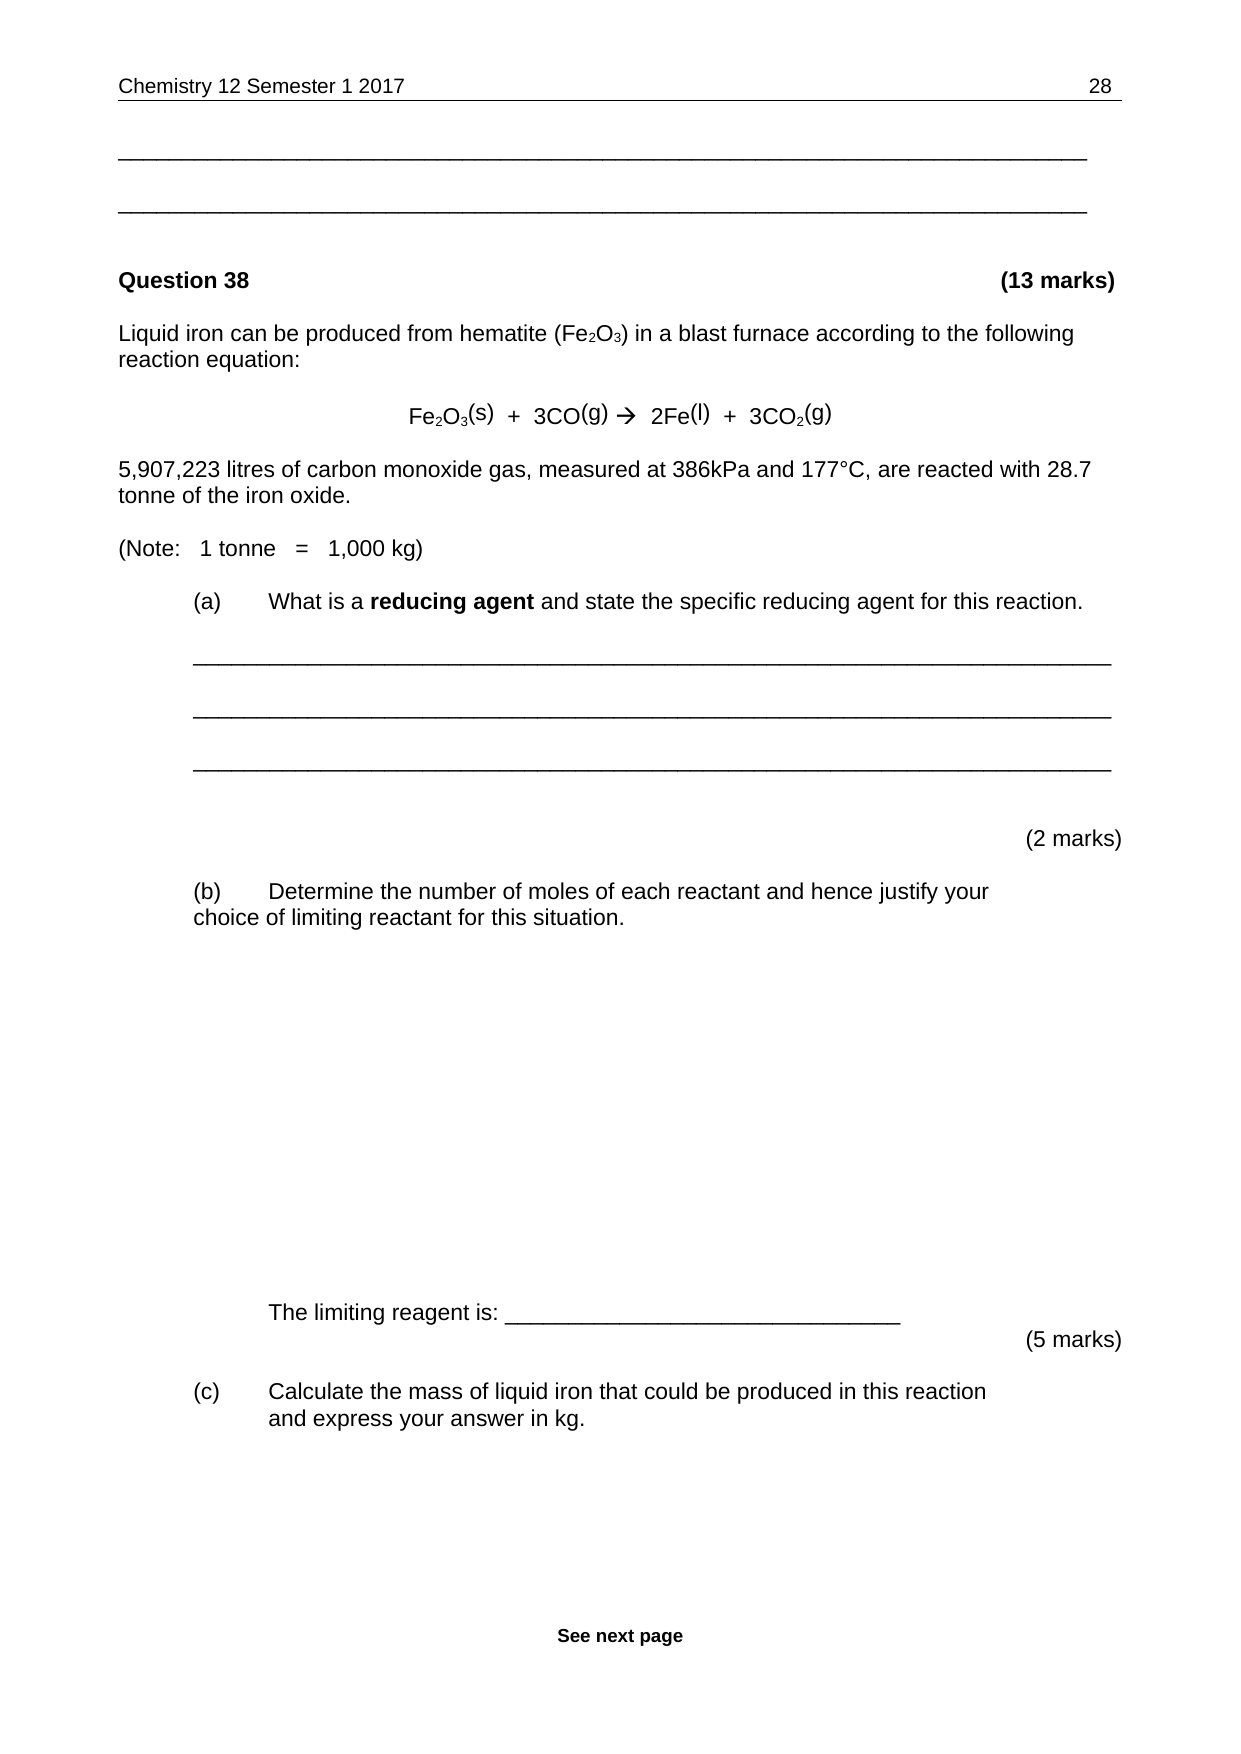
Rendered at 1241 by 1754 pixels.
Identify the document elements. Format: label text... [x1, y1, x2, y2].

text ________________________________________________________________________ [193, 693, 1122, 719]
text 5,907,223 litres of carbon monoxide gas, measured at 386kPa and 177°C, are reacted with 28.7 tonne of the iron oxide. [118, 456, 1122, 509]
text (2 marks) [118, 825, 1122, 851]
text (b) Determine the number of moles of each reactant and hence justify your choice of limiting reactant for this situation. [118, 878, 1122, 930]
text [118, 188, 1122, 214]
text (5 marks) [118, 1326, 1122, 1352]
text (Note: 1 tonne = 1,000 kg) [118, 535, 1122, 561]
text Question 38 (13 marks) [118, 267, 1122, 293]
text (c) Calculate the mass of liquid iron that could be produced in this reaction and express your answer in kg. [118, 1378, 1122, 1431]
text Liquid iron can be produced from hematite (Fe2O3) in a blast furnace according to the following reaction equation: [118, 319, 1122, 372]
list What is a reducing agent and state the specific reducing agent for this reaction. [193, 588, 1122, 614]
text ________________________________________________________________________ [193, 746, 1122, 772]
text ________________________________________________________________________ [193, 640, 1122, 667]
text The limiting reagent is: _______________________________ [118, 1299, 1122, 1326]
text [118, 135, 1122, 161]
text Fe2O3(s) + 3CO(g) 2Fe(l) + 3CO2(g) [118, 398, 1122, 429]
